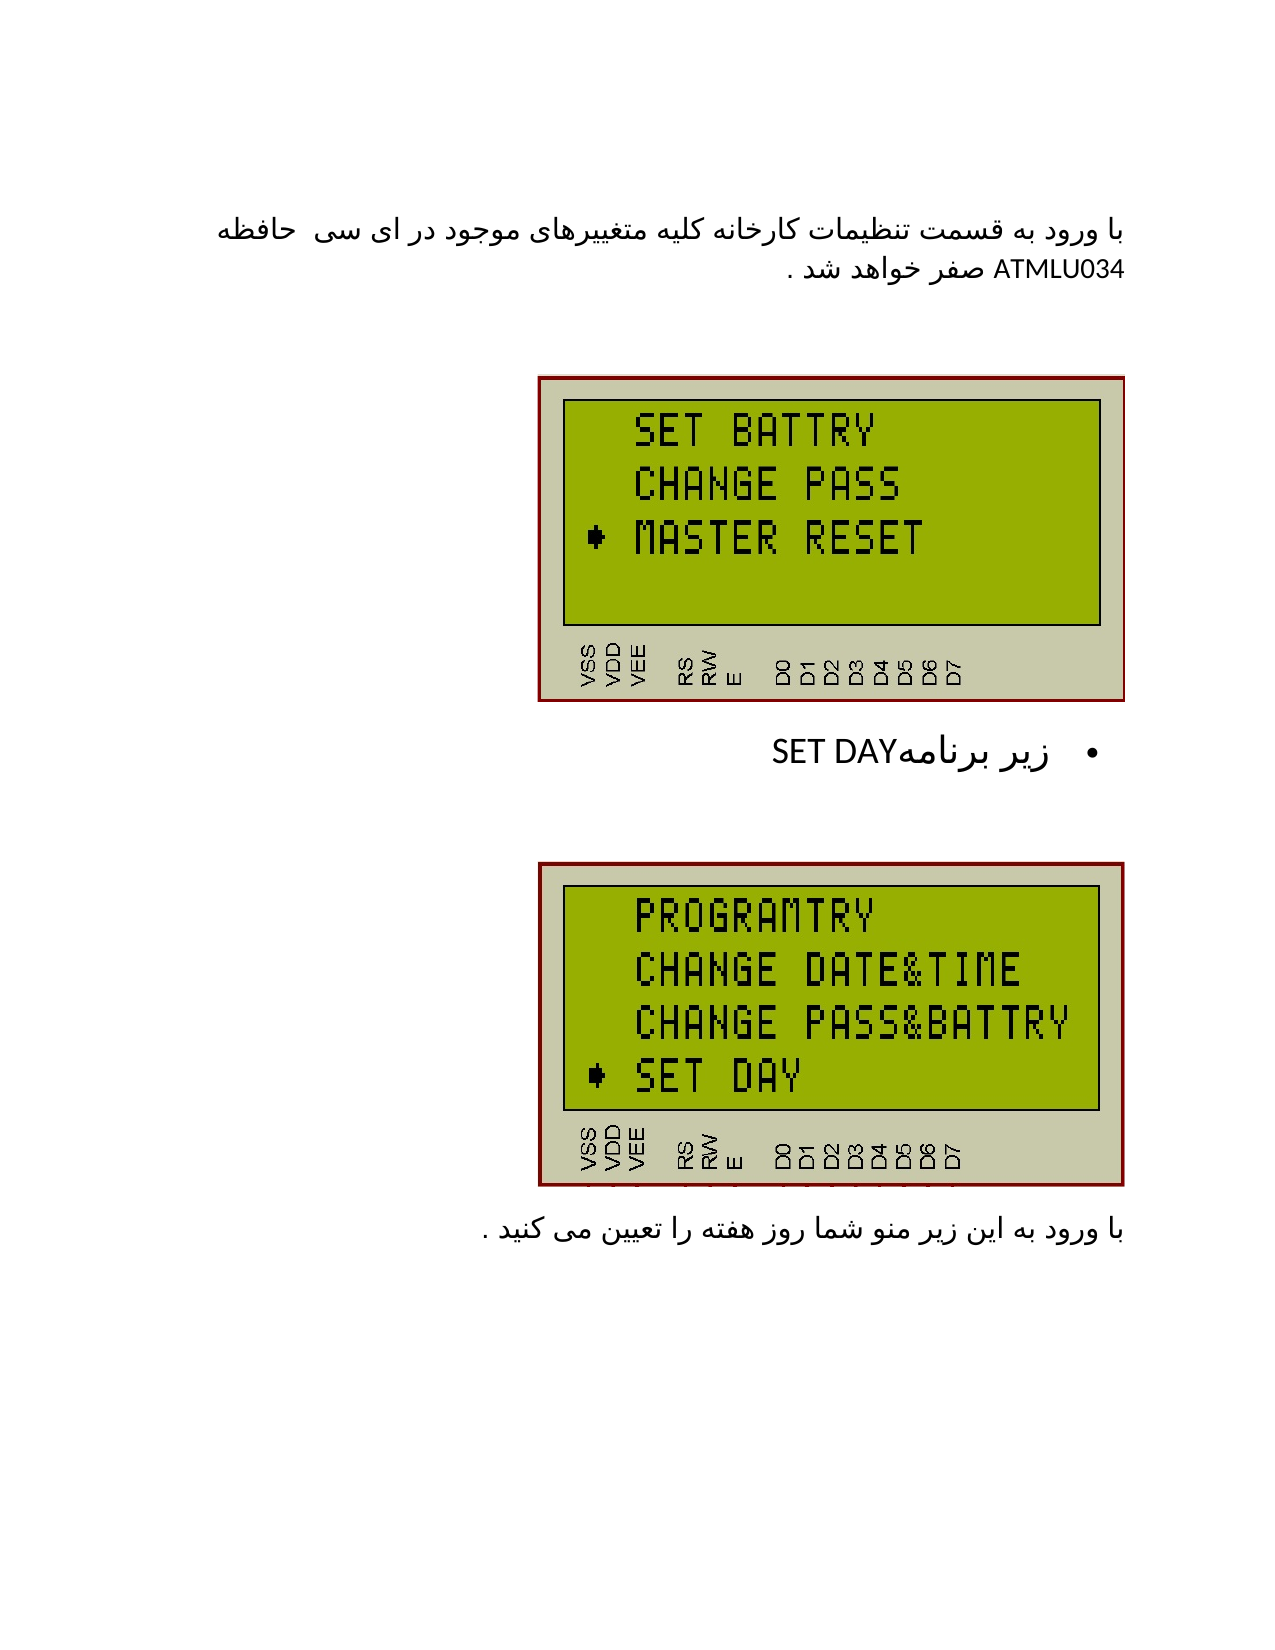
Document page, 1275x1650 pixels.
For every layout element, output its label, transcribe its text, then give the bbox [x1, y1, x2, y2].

list زیر برنامهSET DAY [150, 727, 1087, 772]
text با ورود به قسمت تنظیمات کارخانه کلیه متغییرهای موجود در ای سی حافظه ATMLU034 صفر خواهد شد . [150, 212, 1125, 286]
picture [537, 861, 1125, 1187]
picture [537, 374, 1125, 702]
text با ورود به این زیر منو شما روز هفته را تعیین می کنید . [150, 1211, 1125, 1245]
